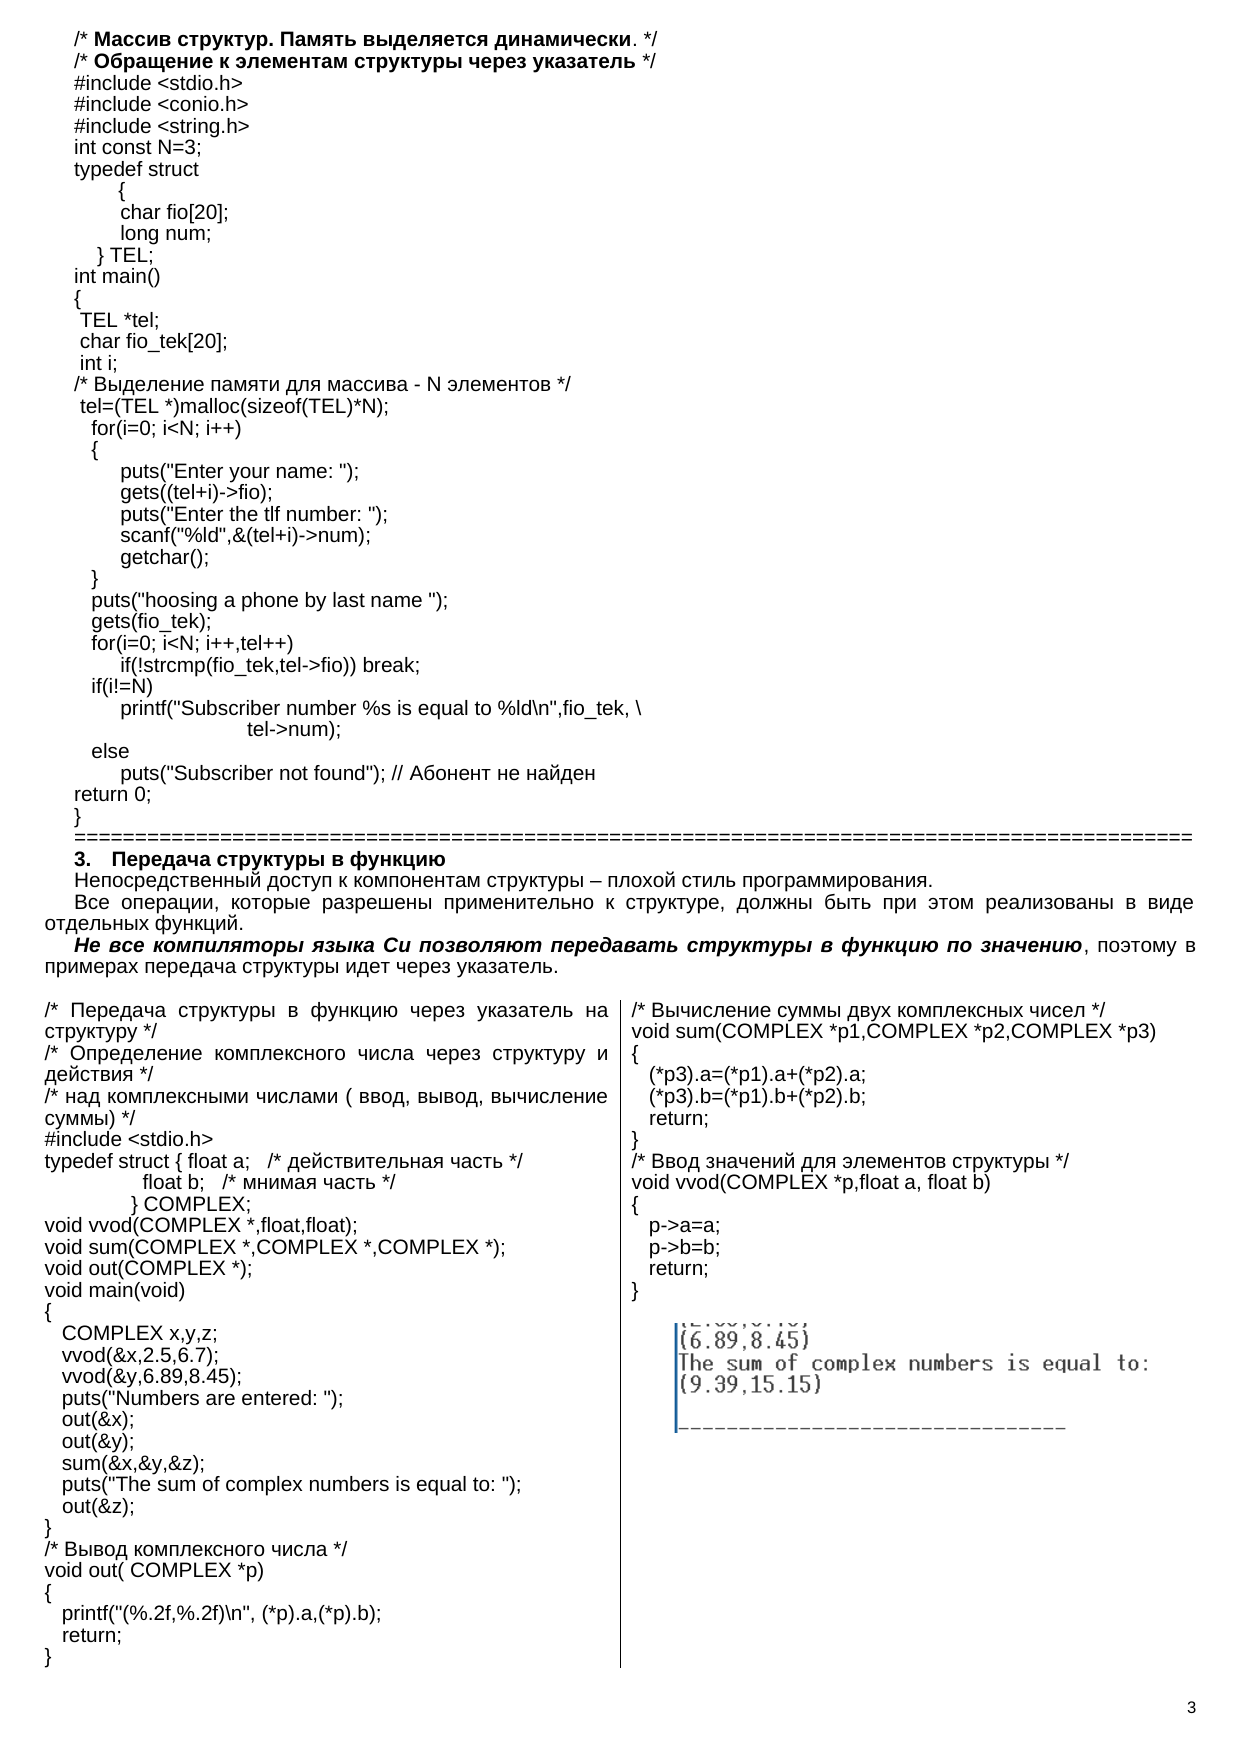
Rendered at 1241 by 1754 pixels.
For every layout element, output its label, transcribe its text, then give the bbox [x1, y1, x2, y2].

text Не все компиляторы языка Си позволяют передавать структуры в функцию по значению, поэтому в примерах передача структуры идет через указатель. [44, 935, 1196, 978]
text } [44, 806, 1196, 827]
text Все операции, которые разрешены применительно к структуре, должны быть при этом реализованы в виде отдельных функций. [44, 892, 1196, 935]
text TEL *tel; [44, 310, 1196, 331]
text gets(fio_tek); [44, 612, 1196, 633]
text long num; [44, 224, 1196, 245]
list Передача структуры в функцию [74, 849, 1196, 871]
text char fio_tek[20]; [44, 331, 1196, 353]
text else [44, 741, 1196, 763]
text { [44, 181, 1196, 202]
text } TEL; [44, 245, 1196, 267]
text for(i=0; i<N; i++,tel++) [44, 633, 1196, 655]
text typedef struct [44, 159, 1196, 181]
text int i; [44, 353, 1196, 374]
table_header /* Вычисление суммы двух комплексных чисел */ void sum(COMPLEX *p1,COMPLEX *p2,COMPLEX *p3) { (*p3).a=(*p1).a+(*p2).a; (*p3).b=(*p1).b+(*p2).b; return; } /* Ввод значений для элементов структуры */ void vvod(COMPLEX *p,float a, float b) { p->a=a; p->b=b; return; } [621, 1000, 1207, 1668]
text ============================================================================================ [44, 827, 1196, 849]
text tel=(TEL *)malloc(sizeof(TEL)*N); [44, 396, 1196, 418]
text #include <conio.h> [44, 94, 1196, 116]
text if(!strcmp(fio_tek,tel->fio)) break; [44, 655, 1196, 676]
text tel->num); [44, 719, 1196, 741]
text int main() [44, 267, 1196, 288]
text Непосредственный доступ к компонентам структуры – плохой стиль программирования. [44, 871, 1196, 892]
text /* Выделение памяти для массива - N элементов */ [44, 374, 1196, 396]
text #include <stdio.h> [44, 73, 1196, 94]
text return 0; [44, 784, 1196, 806]
text { [44, 439, 1196, 461]
text #include <string.h> [44, 116, 1196, 137]
text { [44, 288, 1196, 310]
table_header /* Передача структуры в функцию через указатель на структуру */ /* Определение комплексного числа через структуру и действия */ /* над комплексными числами ( ввод, вывод, вычисление суммы) */ #include <stdio.h> typedef struct { float a; /* действительная часть */ float b; /* мнимая часть */ } COMPLEX; void vvod(COMPLEX *,float,float); void sum(COMPLEX *,COMPLEX *,COMPLEX *); void out(COMPLEX *); void main(void) { COMPLEX x,y,z; vvod(&x,2.5,6.7); vvod(&y,6.89,8.45); puts("Numbers are entered: "); out(&x); out(&y); sum(&x,&y,&z); puts("The sum of complex numbers is equal to: "); out(&z); } /* Вывод комплексного числа */ void out( COMPLEX *p) { printf("(%.2f,%.2f)\n", (*p).a,(*p).b); return; } [33, 1000, 620, 1668]
picture [674, 1323, 1153, 1433]
text puts("Enter the tlf number: "); [44, 504, 1196, 526]
text if(i!=N) [44, 676, 1196, 698]
text puts("Enter your name: "); [44, 461, 1196, 482]
text getchar(); [44, 547, 1196, 569]
text printf("Subscriber number %s is equal to %ld\n",fio_tek, \ [44, 698, 1196, 719]
text scanf("%ld",&(tel+i)->num); [44, 526, 1196, 547]
text int const N=3; [44, 137, 1196, 159]
text /* Обращение к элементам структуры через указатель */ [44, 51, 1196, 73]
text char fio[20]; [44, 202, 1196, 224]
text /* Массив структур. Память выделяется динамически. */ [44, 29, 1196, 51]
text for(i=0; i<N; i++) [44, 418, 1196, 439]
text } [44, 569, 1196, 590]
text puts("hoosing a phone by last name "); [44, 590, 1196, 612]
text puts("Subscriber not found"); // Абонент не найден [44, 763, 1196, 784]
text gets((tel+i)->fio); [44, 482, 1196, 504]
